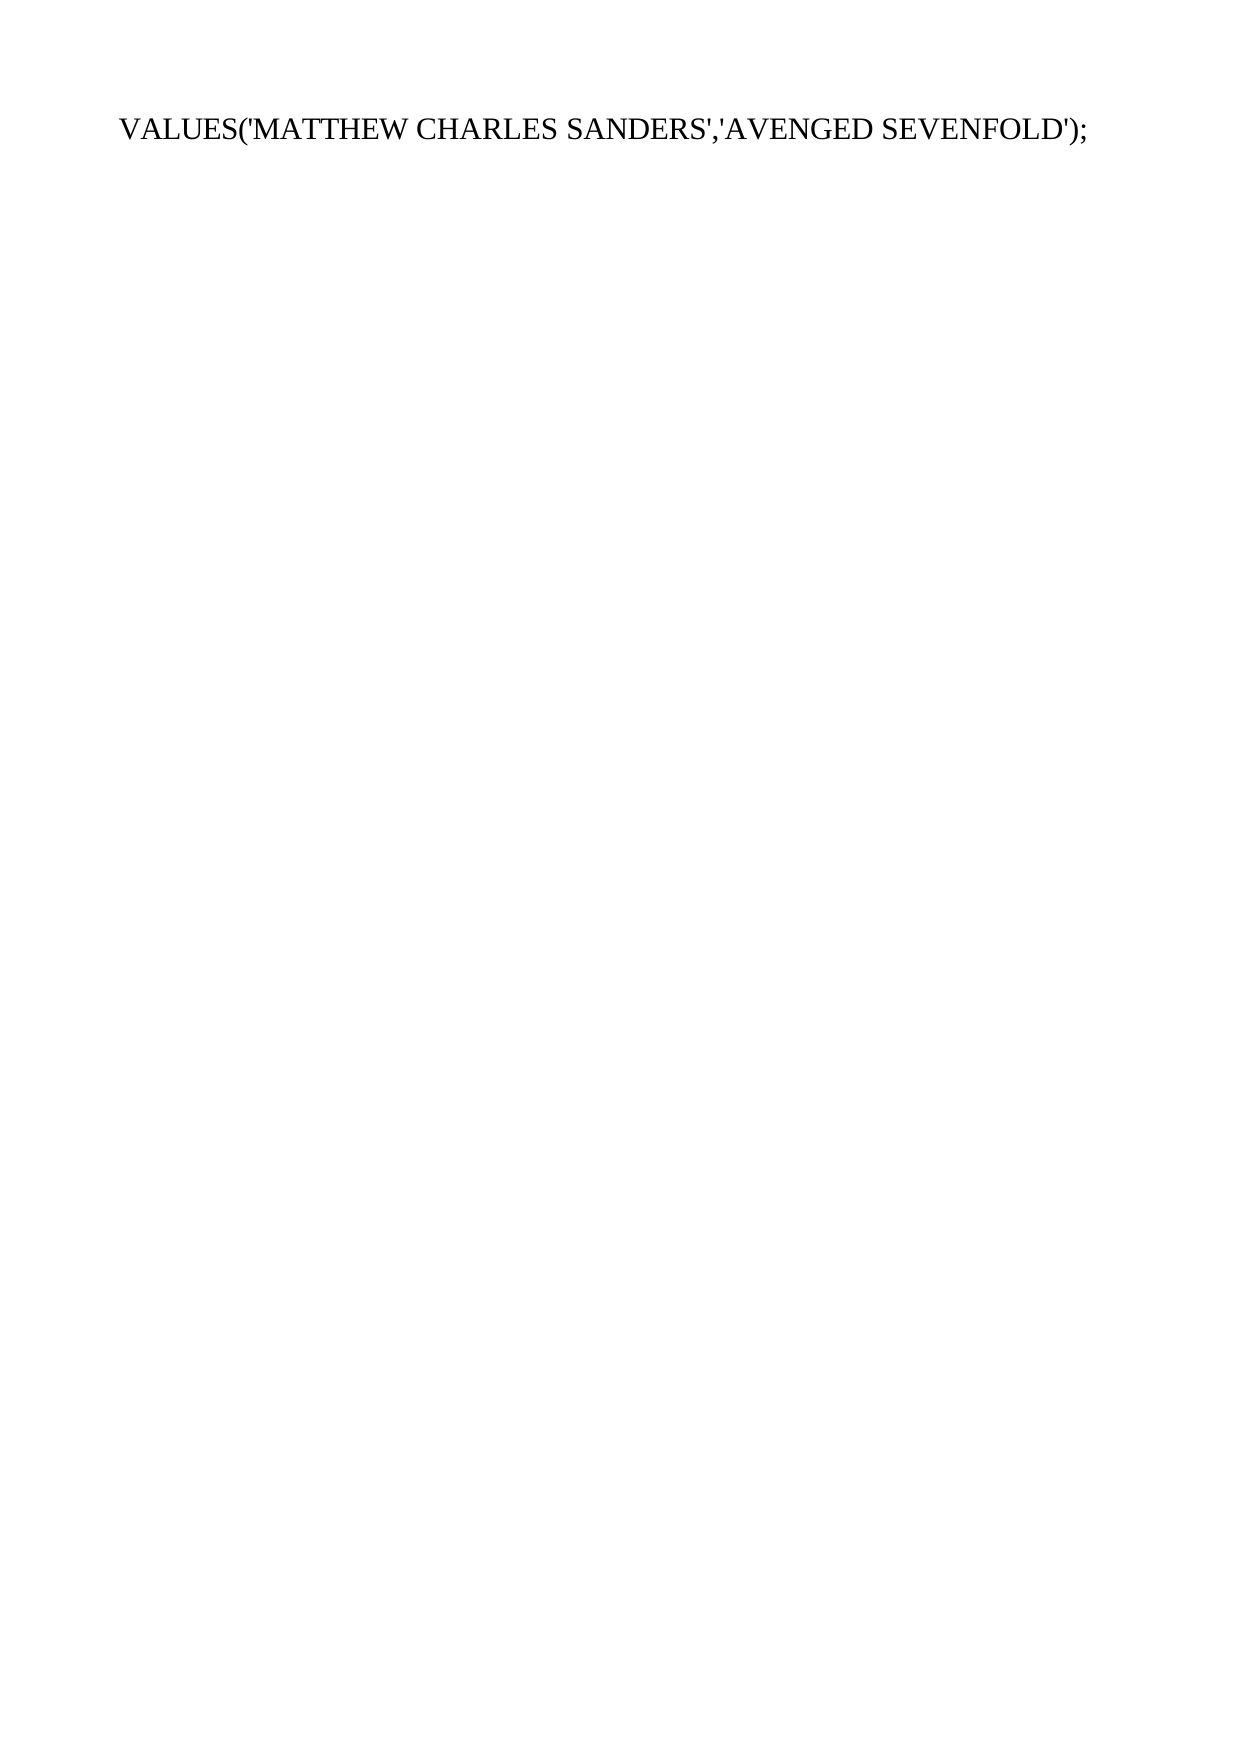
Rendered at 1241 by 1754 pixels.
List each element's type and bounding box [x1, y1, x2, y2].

text [118, 110, 1134, 146]
